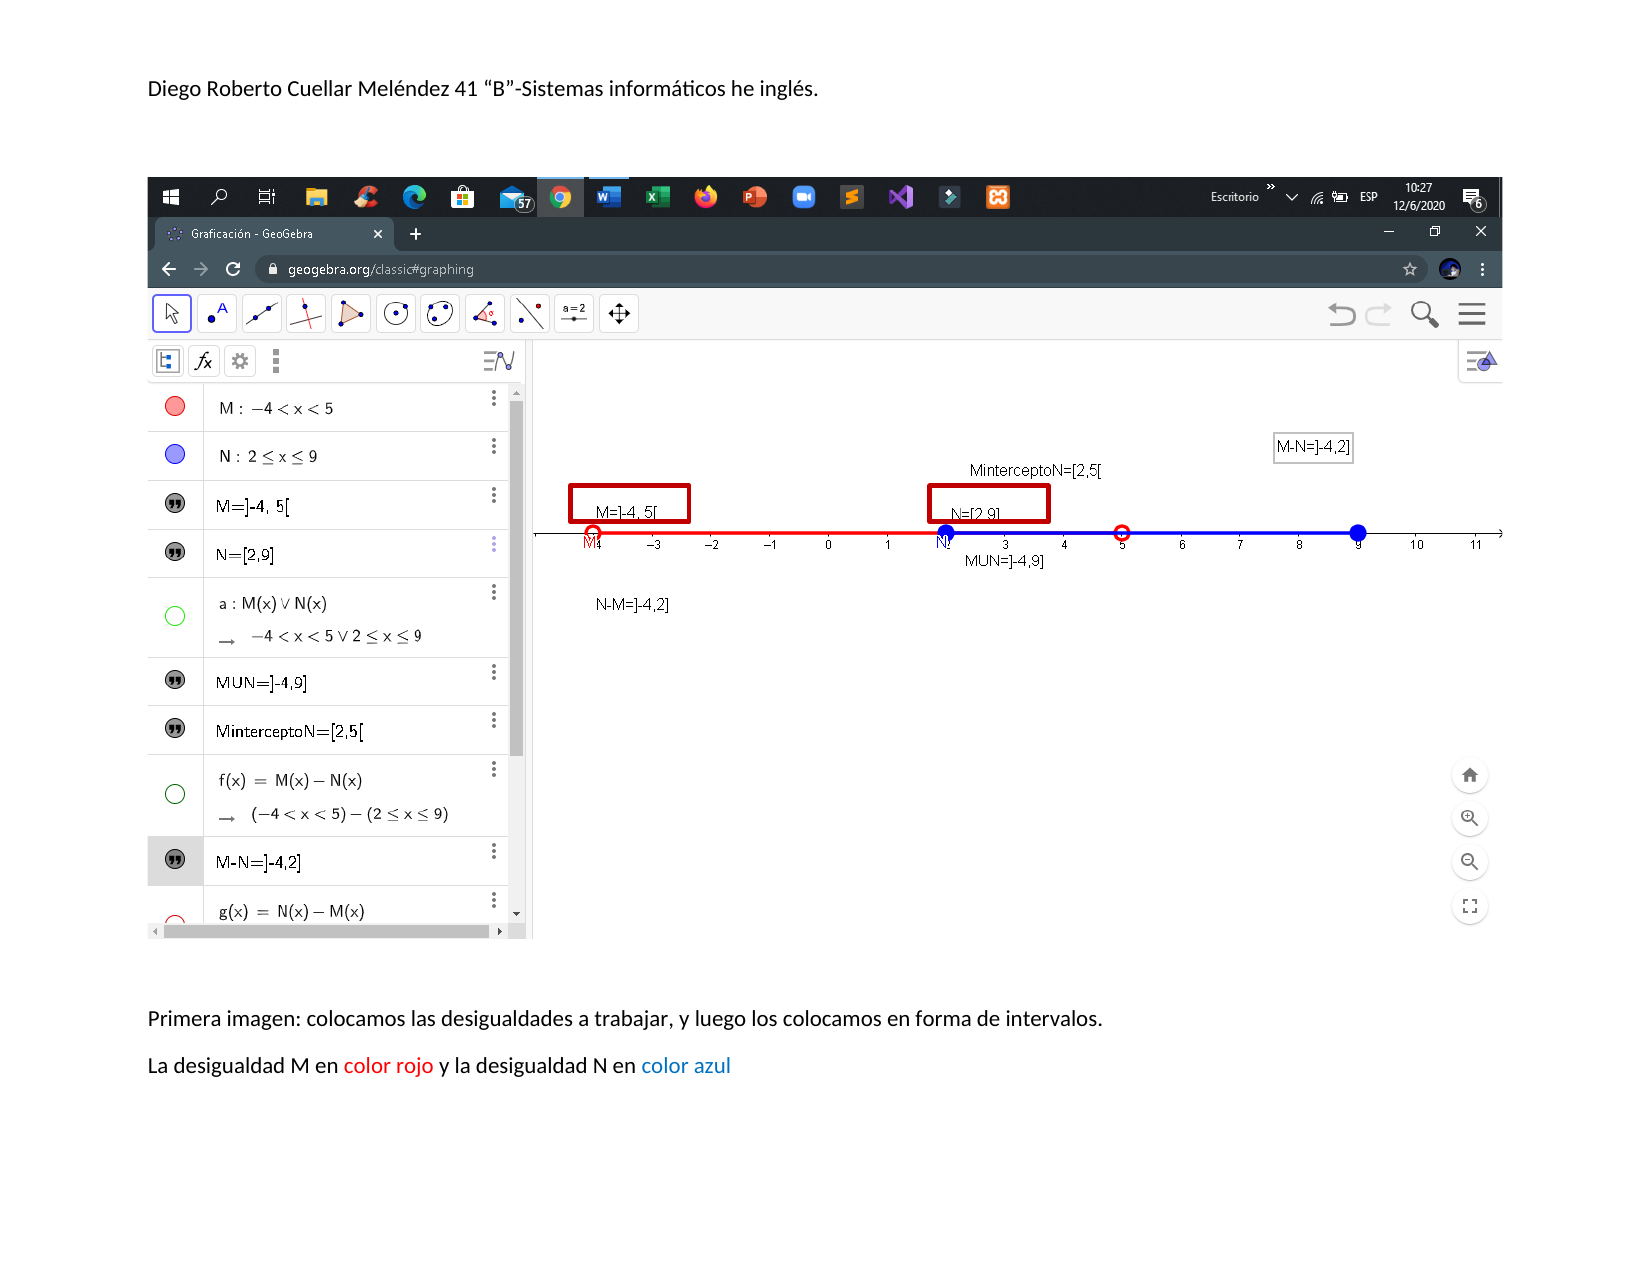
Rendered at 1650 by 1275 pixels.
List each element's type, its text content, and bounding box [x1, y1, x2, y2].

text La desigualdad M en color rojo y la desigualdad N en color azul [148, 1051, 1502, 1079]
picture [147, 177, 1503, 939]
text Primera imagen: colocamos las desigualdades a trabajar, y luego los colocamos en forma de intervalos. [148, 1004, 1502, 1033]
